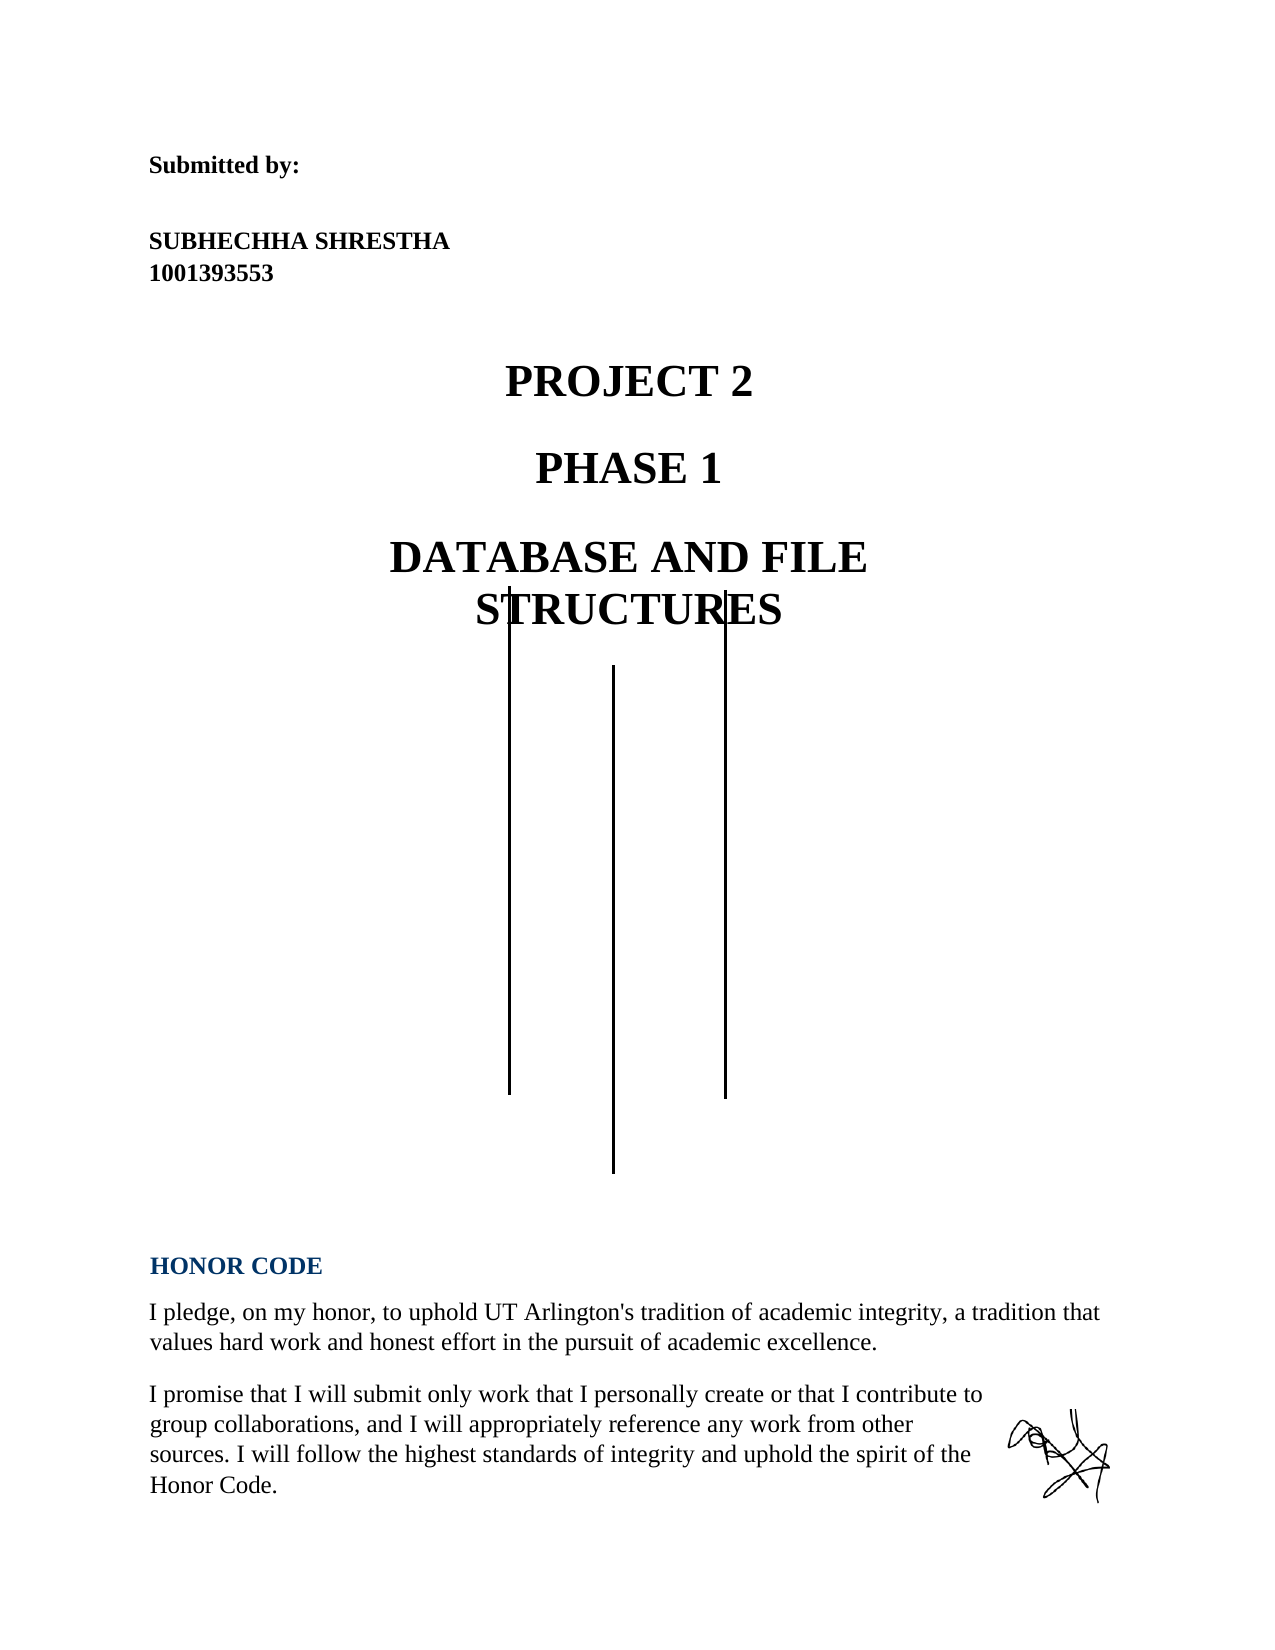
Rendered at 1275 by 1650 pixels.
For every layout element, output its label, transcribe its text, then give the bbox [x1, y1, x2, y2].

text SUBHECHHA SHRESTHA 1001393553 [148, 226, 451, 286]
text DATABASE AND FILE STRUCTURES [231, 529, 1026, 634]
subtitle HONOR CODE [150, 1251, 1123, 1280]
text I pledge, on my honor, to uphold UT Arlington's tradition of academic integrity, a tradition that values hard work and honest effort in the pursuit of academic excellence. [148, 1297, 1123, 1356]
subtitle Submitted by: [148, 150, 1123, 179]
text I promise that I will submit only work that I personally create or that I contribute to group collaborations, and I will appropriately reference any work from other sources. I will follow the highest standards of integrity and uphold the spirit of the Honor Code. [148, 1379, 990, 1499]
text PHASE 1 [231, 441, 1026, 494]
text PROJECT 2 [231, 353, 1027, 406]
picture [1004, 1409, 1113, 1505]
